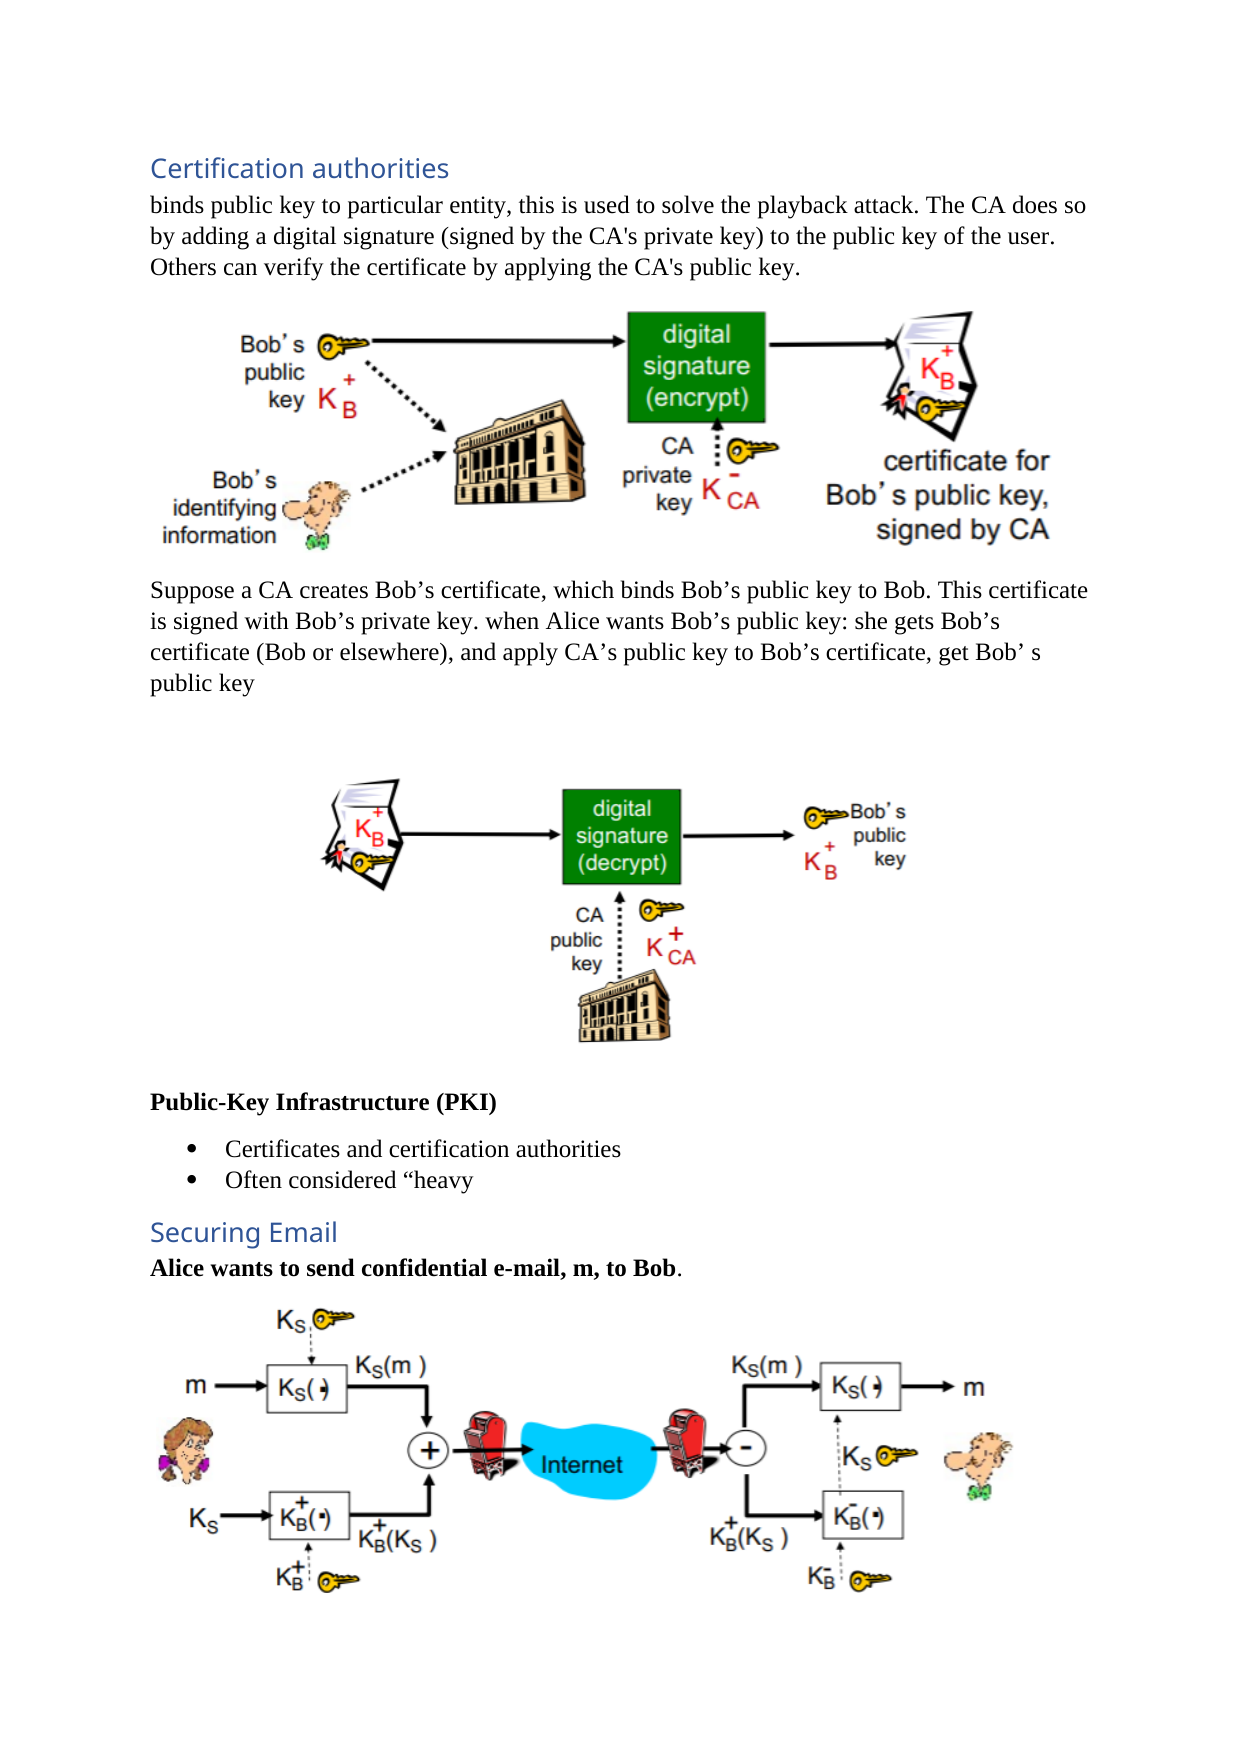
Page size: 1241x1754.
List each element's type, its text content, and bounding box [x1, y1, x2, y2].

text Alice wants to send confidential e-mail, m, to Bob. [150, 1253, 1090, 1282]
text binds public key to particular entity, this is used to solve the playback attack. The CA does so by adding a digital signature (signed by the CA's private key) to the public key of the user. Others can verify the certificate by applying the CA's public key. [150, 190, 1090, 281]
text Public-Key Infrastructure (PKI) [150, 1087, 1090, 1115]
list Certificates and certification authorities [187, 1134, 1090, 1163]
picture [150, 299, 1091, 557]
subtitle Securing Email [150, 1213, 1090, 1250]
list Often considered “heavy [187, 1165, 1090, 1194]
subtitle Certification authorities [150, 150, 1090, 187]
text Suppose a CA creates Bob’s certificate, which binds Bob’s public key to Bob. This certificate is signed with Bob’s private key. when Alice wants Bob’s public key: she gets Bob’s certificate (Bob or elsewhere), and apply CA’s public key to Bob’s certificate, get Bob’ s public key [150, 575, 1090, 697]
picture [289, 763, 951, 1068]
picture [150, 1300, 1084, 1600]
